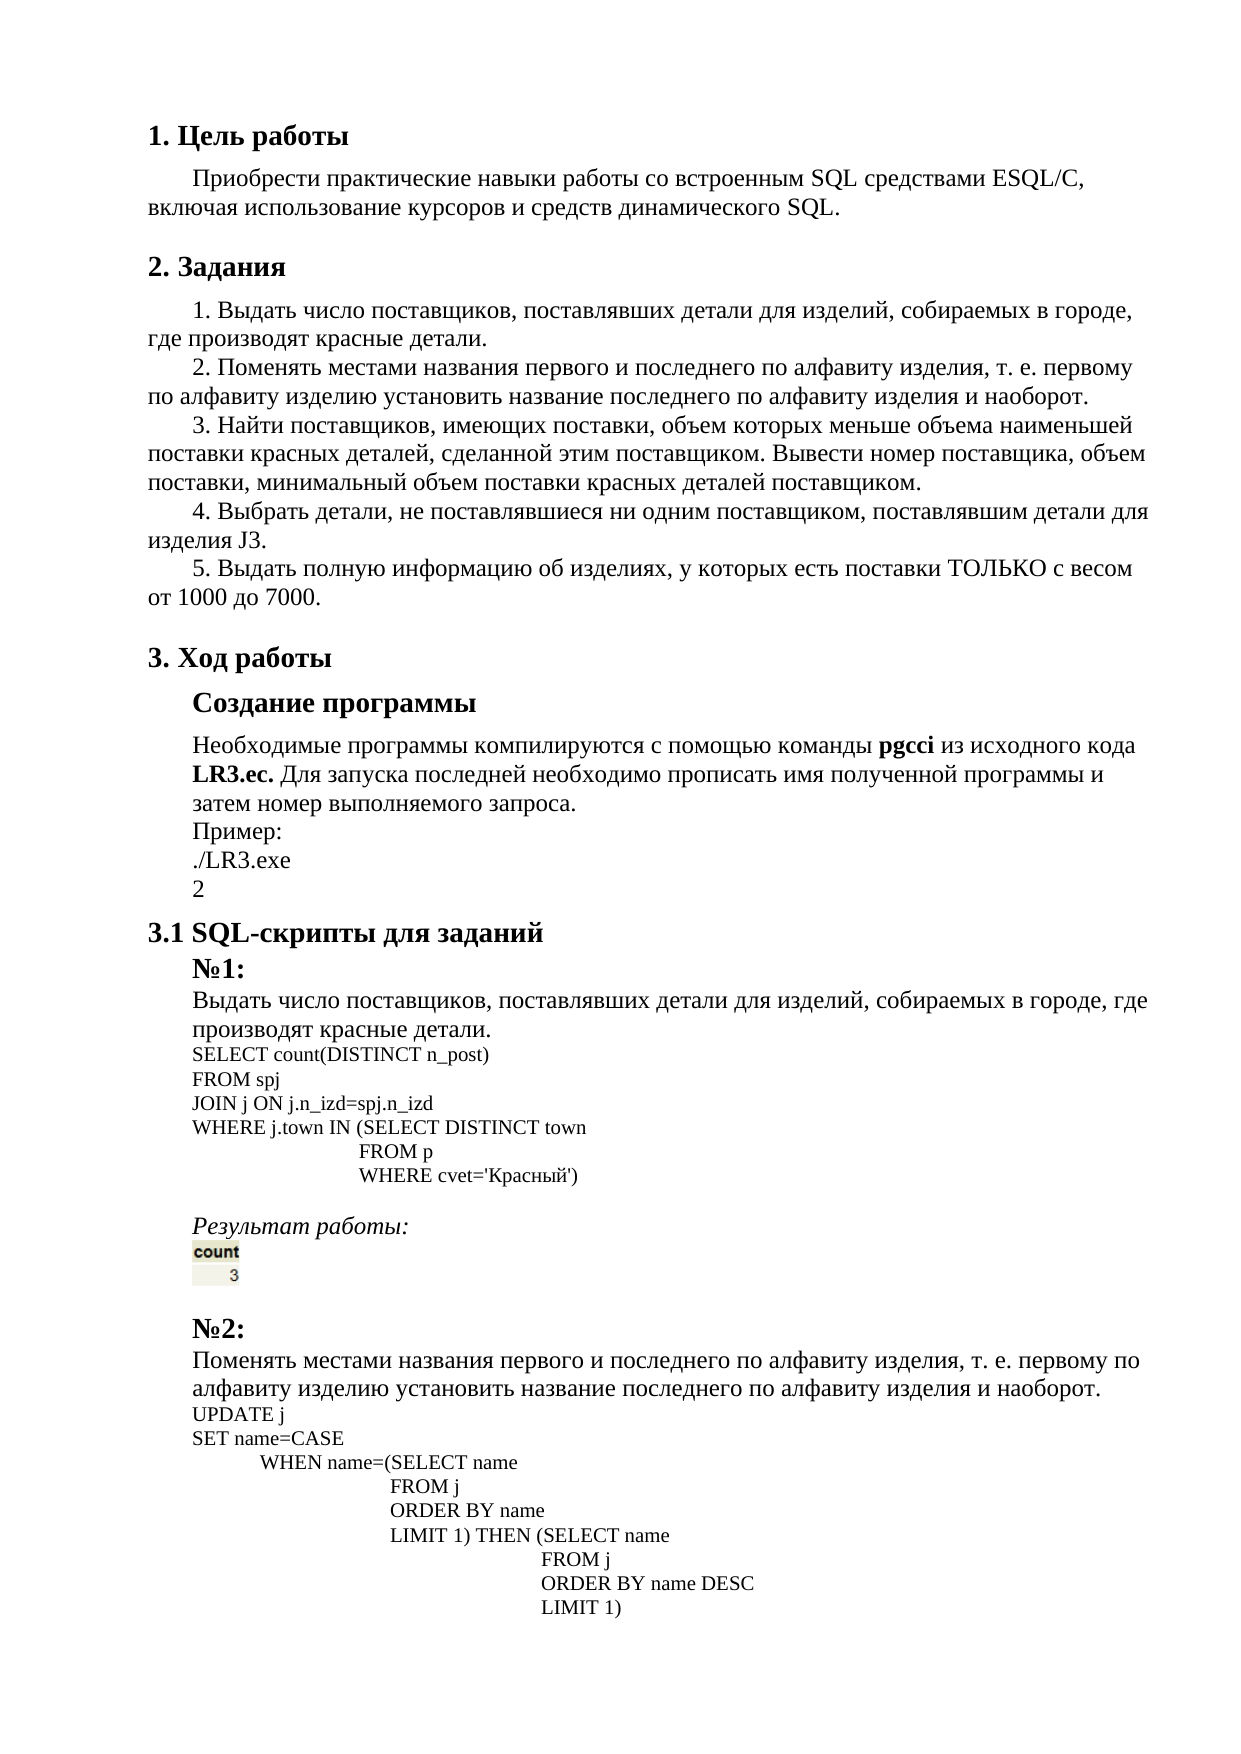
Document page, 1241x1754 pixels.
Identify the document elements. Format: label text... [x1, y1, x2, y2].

list Задания [148, 249, 1152, 283]
text Поменять местами названия первого и последнего по алфавиту изделия, т. е. первому по алфавиту изделию установить название последнего по алфавиту изделия и наоборот. [192, 1345, 1152, 1402]
text SET name=CASE [148, 1426, 1152, 1450]
text FROM spj [148, 1066, 1152, 1091]
text ORDER BY name DESC [148, 1571, 1152, 1595]
text 1. Выдать число поставщиков, поставлявших детали для изделий, собираемых в городе, где производят красные детали. [148, 295, 1152, 352]
text FROM j [148, 1474, 1152, 1498]
text №2: [148, 1311, 1152, 1345]
text 3.1 SQL-скрипты для заданий [148, 915, 1152, 949]
text WHERE cvet='Красный') [148, 1163, 1152, 1187]
text 4. Выбрать детали, не поставлявшиеся ни одним поставщиком, поставлявшим детали для изделия J3. [148, 496, 1152, 553]
text WHEN name=(SELECT name [148, 1450, 1152, 1474]
text UPDATE j [148, 1402, 1152, 1426]
text №1: [148, 951, 1152, 985]
list Пример: [192, 816, 1152, 845]
text JOIN j ON j.n_izd=spj.n_izd [148, 1091, 1152, 1114]
text LIMIT 1) THEN (SELECT name [148, 1522, 1152, 1547]
text LIMIT 1) [148, 1595, 1152, 1619]
text SELECT count(DISTINCT n_post) [148, 1042, 1152, 1066]
text 2. Поменять местами названия первого и последнего по алфавиту изделия, т. е. первому по алфавиту изделию установить название последнего по алфавиту изделия и наоборот. [148, 352, 1152, 410]
text 5. Выдать полную информацию об изделиях, у которых есть поставки ТОЛЬКО с весом от 1000 до 7000. [148, 553, 1152, 611]
text Выдать число поставщиков, поставлявших детали для изделий, собираемых в городе, где производят красные детали. [192, 985, 1152, 1042]
text 3. Найти поставщиков, имеющих поставки, объем которых меньше объема наименьшей поставки красных деталей, сделанной этим поставщиком. Вывести номер поставщика, объем поставки, минимальный объем поставки красных деталей поставщиком. [148, 410, 1152, 496]
text ORDER BY name [148, 1498, 1152, 1522]
picture [191, 1239, 240, 1287]
list 2 [192, 874, 1152, 903]
list Необходимые программы компилируются с помощью команды pgcci из исходного кода LR3.ec. Для запуска последней необходимо прописать имя полученной программы и затем номер выполняемого запроса. [192, 730, 1152, 816]
text FROM p [148, 1139, 1152, 1163]
list ./LR3.exe [192, 845, 1152, 874]
list Создание программы [192, 685, 1152, 718]
list Ход работы [148, 640, 1152, 673]
text Результат работы: [148, 1211, 1152, 1239]
list Цель работы [148, 118, 1152, 152]
text FROM j [148, 1547, 1152, 1571]
text WHERE j.town IN (SELECT DISTINCT town [148, 1114, 1152, 1139]
text Приобрести практические навыки работы со встроенным SQL средствами ESQL/C, включая использование курсоров и средств динамического SQL. [148, 163, 1152, 221]
